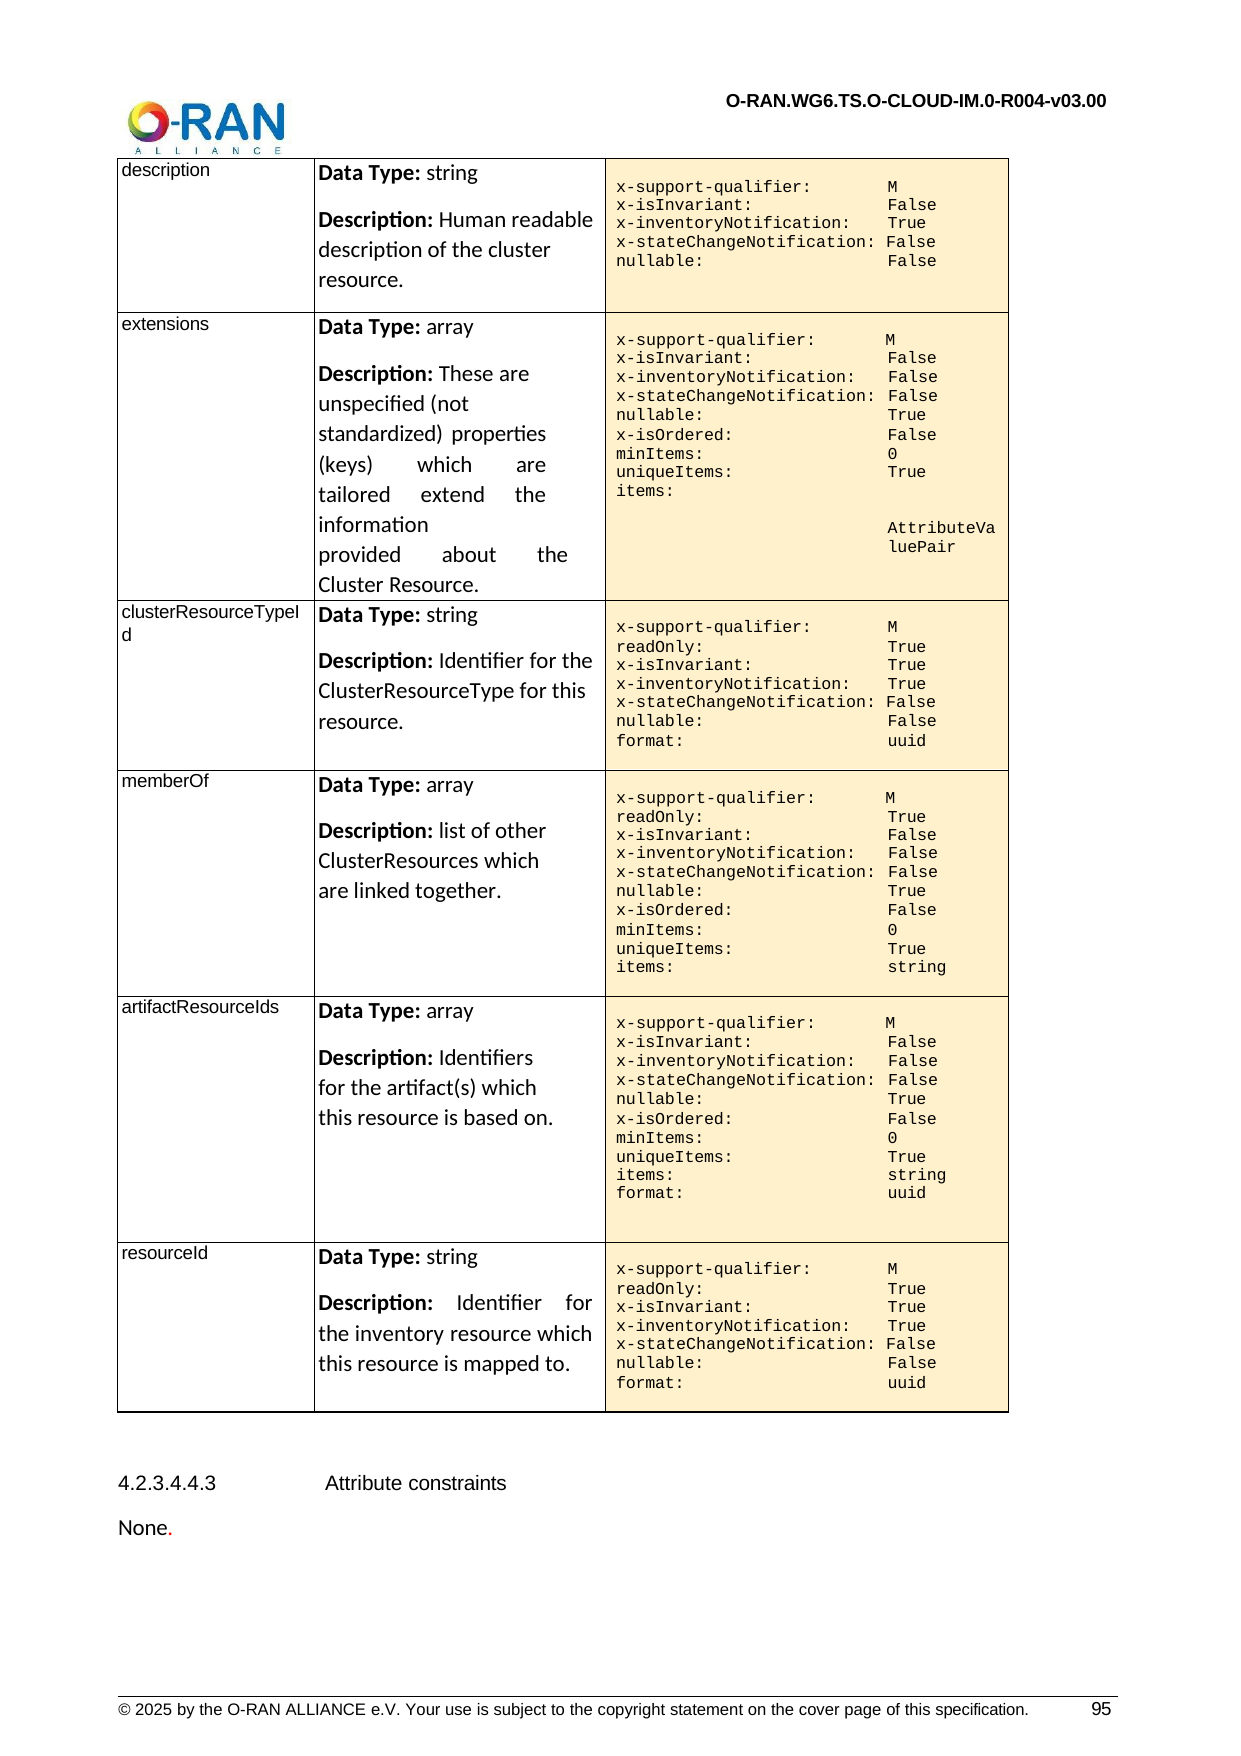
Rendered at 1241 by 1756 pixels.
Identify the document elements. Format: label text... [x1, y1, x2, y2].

table_cell Data Type: array Description: Identifiers for the artifact(s) which this resource is based on. [315, 997, 605, 1242]
text None. [118, 1513, 1169, 1542]
picture [119, 99, 293, 158]
table_cell x-support-qualifier: M x-isInvariant: False x-inventoryNotification: False x-stateChangeNotification: False nullable: True x-isOrdered: False minItems: 0 uniqueItems: True items: AttributeVa luePair [606, 313, 1008, 600]
table_cell Data Type: string Description: Identifier for the ClusterResourceType for this resource. [315, 601, 605, 769]
table_cell x-support-qualifier: M x-isInvariant: False x-inventoryNotification: True x-stateChangeNotification: False nullable: False [606, 159, 1008, 312]
table_cell clusterResourceTypeI d [118, 601, 314, 769]
table_cell Data Type: string Description: Identifier for the inventory resource which this resource is mapped to. [315, 1243, 605, 1411]
table_cell Data Type: string Description: Human readable description of the cluster resource. [315, 159, 605, 312]
table_cell x-support-qualifier: M readOnly: True x-isInvariant: False x-inventoryNotification: False x-stateChangeNotification: False nullable: True x-isOrdered: False minItems: 0 uniqueItems: True items: string [606, 771, 1008, 996]
table_cell Data Type: array Description: These are unspecified (not standardized) properties (keys) which are tailored extend the information provided about the Cluster Resource. [315, 313, 605, 600]
table_cell x-support-qualifier: M readOnly: True x-isInvariant: True x-inventoryNotification: True x-stateChangeNotification: False nullable: False format: uuid [606, 1243, 1008, 1411]
list Attribute constraints [118, 1471, 1169, 1495]
table_cell Data Type: array Description: list of other ClusterResources which are linked together. [315, 771, 605, 996]
table_cell artifactResourceIds [118, 997, 314, 1242]
table_cell x-support-qualifier: M readOnly: True x-isInvariant: True x-inventoryNotification: True x-stateChangeNotification: False nullable: False format: uuid [606, 601, 1008, 769]
table_cell x-support-qualifier: M x-isInvariant: False x-inventoryNotification: False x-stateChangeNotification: False nullable: True x-isOrdered: False minItems: 0 uniqueItems: True items: string format: uuid [606, 997, 1008, 1242]
table_cell extensions [118, 313, 314, 600]
table_cell memberOf [118, 771, 314, 996]
table_cell resourceId [118, 1243, 314, 1411]
table_cell description [118, 159, 314, 312]
